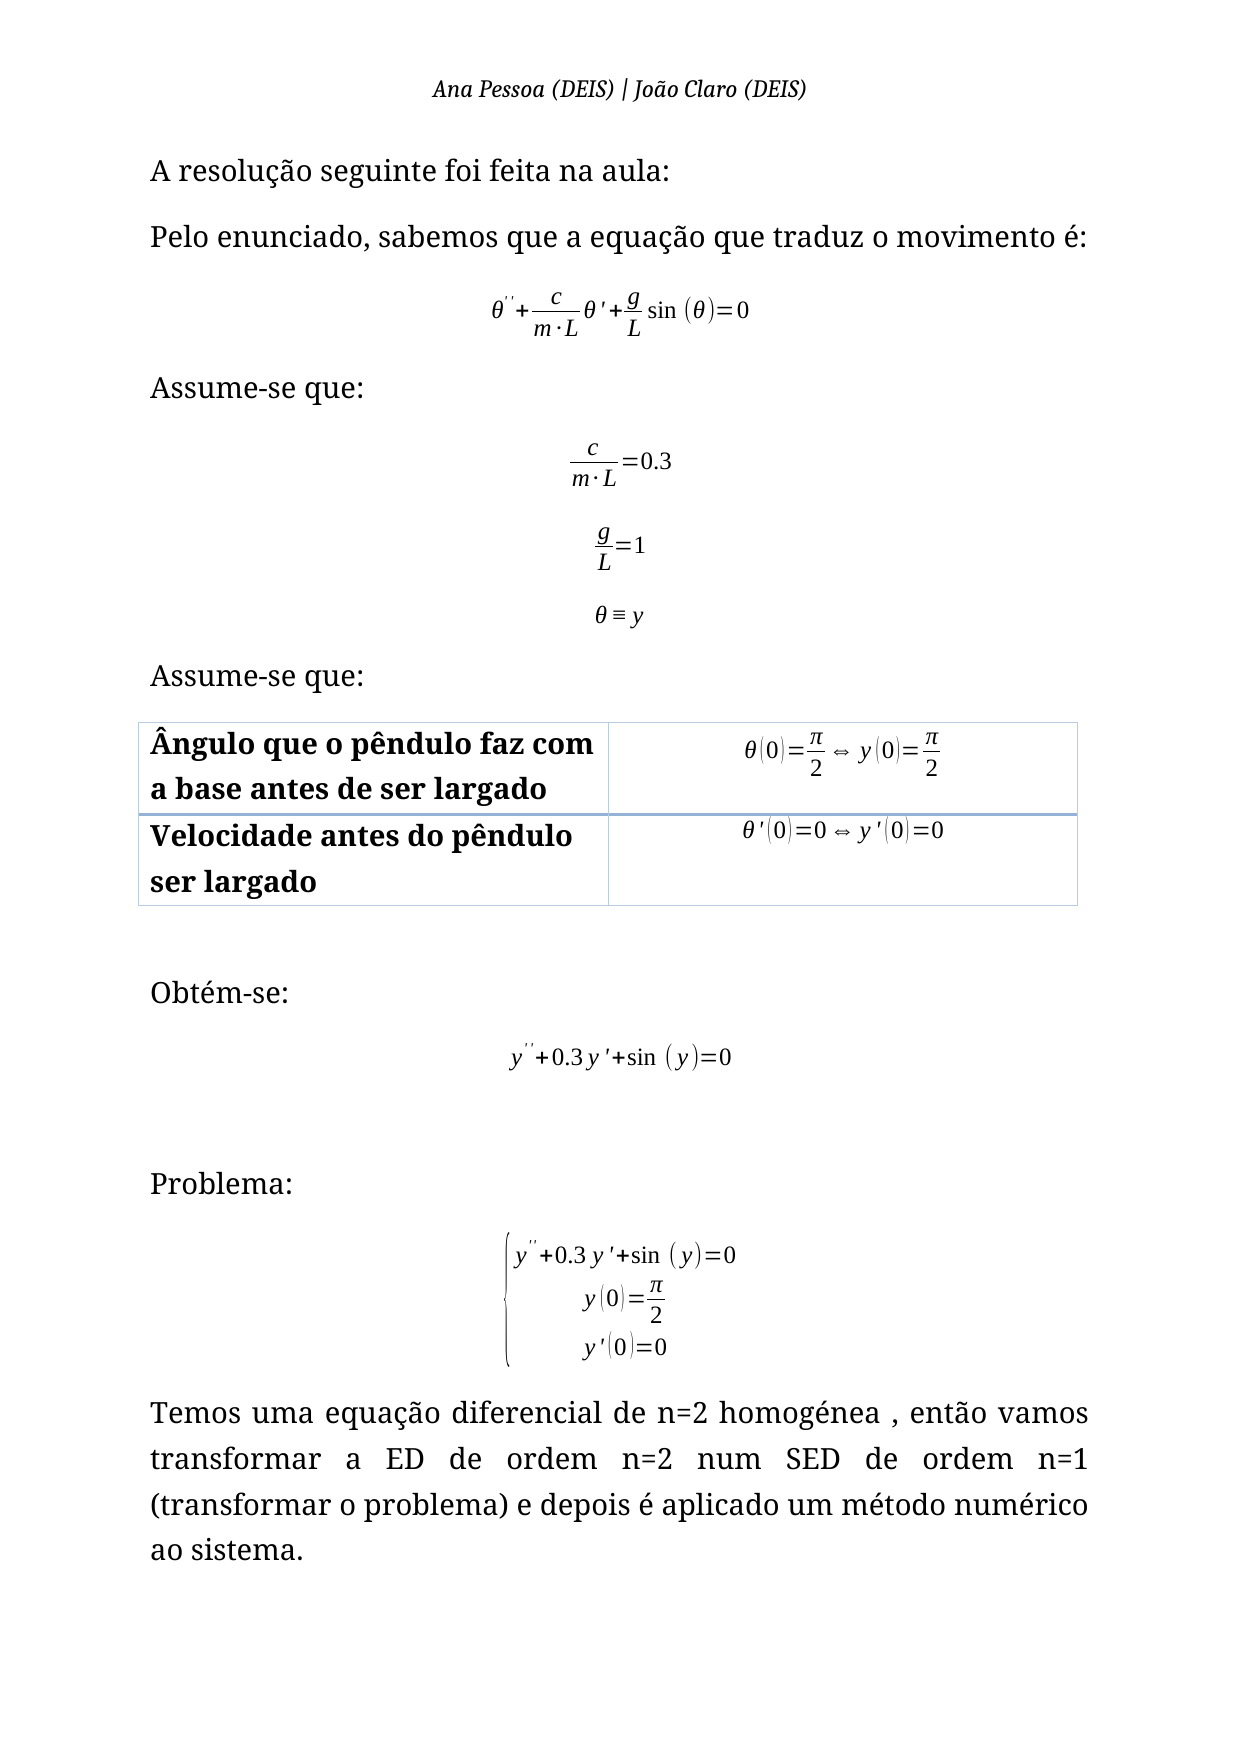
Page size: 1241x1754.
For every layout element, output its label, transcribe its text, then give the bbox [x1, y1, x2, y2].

text Temos uma equação diferencial de n=2 homogénea , então vamos transformar a ED de ordem n=2 num SED de ordem n=1 (transformar o problema) e depois é aplicado um método numérico ao sistema. [150, 1393, 1090, 1569]
table_header Ângulo que o pêndulo faz com a base antes de ser largado [139, 723, 608, 812]
table_cell Velocidade antes do pêndulo ser largado [139, 816, 608, 905]
text Obtém-se: [150, 973, 1090, 1012]
table_header [609, 723, 1077, 812]
table_cell [609, 816, 1077, 905]
text Problema: [150, 1164, 1090, 1203]
text Assume-se que: [150, 655, 1090, 695]
text Pelo enunciado, sabemos que a equação que traduz o movimento é: [150, 216, 1090, 256]
text A resolução seguinte foi feita na aula: [150, 150, 1090, 190]
text Assume-se que: [150, 367, 1090, 407]
